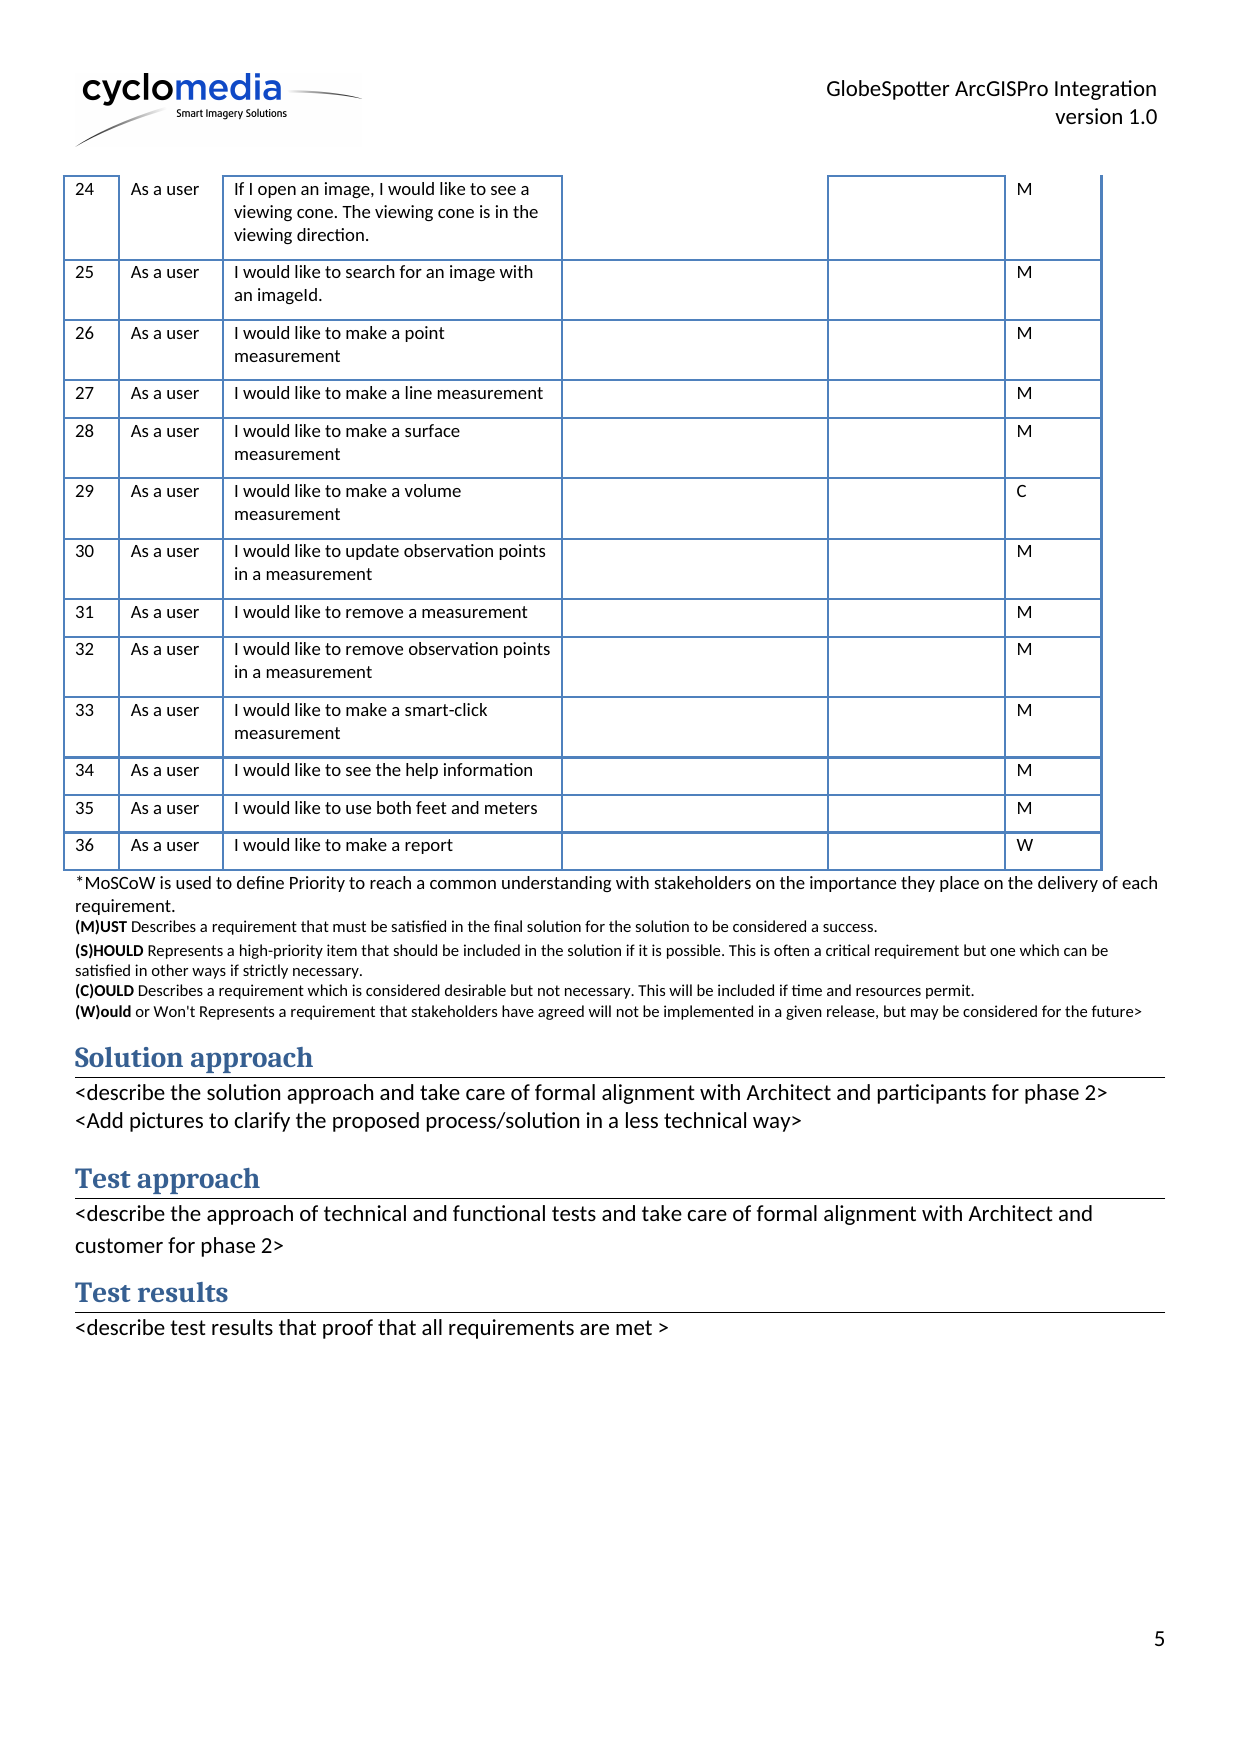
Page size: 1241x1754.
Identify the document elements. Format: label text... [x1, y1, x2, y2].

table_cell M [1006, 540, 1100, 598]
table_cell M [1006, 796, 1100, 831]
text <describe the solution approach and take care of formal alignment with Architect and participants for phase 2> [75, 1078, 1165, 1106]
table_cell 33 [65, 698, 118, 756]
table_cell 24 [65, 177, 118, 258]
table_cell As a user [120, 419, 222, 477]
table_cell [829, 759, 1004, 794]
subtitle Solution approach [75, 1042, 1165, 1077]
table_cell As a user [120, 638, 222, 696]
table_cell As a user [120, 796, 222, 831]
table_cell [563, 540, 827, 598]
text (M)UST Describes a requirement that must be satisfied in the final solution for the solution to be considered a success. [75, 917, 1165, 937]
table_cell M [1006, 321, 1100, 379]
table_cell 31 [65, 600, 118, 636]
text (C)OULD Describes a requirement which is considered desirable but not necessary. This will be included if time and resources permit. [75, 981, 1165, 1001]
table_cell [829, 419, 1004, 477]
table_cell [563, 698, 827, 756]
table_cell [829, 261, 1004, 319]
table_cell I would like to see the help information [224, 759, 561, 794]
table_cell I would like to use both feet and meters [224, 796, 561, 831]
table_cell I would like to make a volume measurement [224, 479, 561, 538]
table_cell [829, 540, 1004, 598]
table_cell M [1006, 600, 1100, 636]
table_cell As a user [120, 261, 222, 319]
text (S)HOULD Represents a high-priority item that should be included in the solution if it is possible. This is often a critical requirement but one which can be satisfied in other ways if strictly necessary. [75, 940, 1165, 981]
subtitle Test approach [75, 1162, 1165, 1198]
table_cell [563, 796, 827, 831]
table_cell [563, 419, 827, 477]
text <describe the approach of technical and functional tests and take care of formal alignment with Architect and customer for phase 2> [75, 1199, 1165, 1259]
table_cell 26 [65, 321, 118, 379]
table_cell I would like to make a smart-click measurement [224, 698, 561, 756]
table_cell M [1006, 698, 1100, 756]
table_cell C [1006, 479, 1100, 538]
table_cell I would like to remove a measurement [224, 600, 561, 636]
table_cell I would like to update observation points in a measurement [224, 540, 561, 598]
table_cell [829, 381, 1004, 417]
table_cell 25 [65, 261, 118, 319]
table_cell M [1006, 381, 1100, 417]
table_cell [563, 175, 827, 258]
table_cell M [1006, 638, 1100, 696]
table_cell [563, 321, 827, 379]
table_cell [829, 600, 1004, 636]
table_cell [829, 796, 1004, 831]
text <describe test results that proof that all requirements are met > [75, 1313, 1165, 1341]
table_cell [563, 759, 827, 794]
text <Add pictures to clarify the proposed process/solution in a less technical way> [75, 1106, 1165, 1134]
table_cell 28 [65, 419, 118, 477]
table_cell I would like to remove observation points in a measurement [224, 638, 561, 696]
table_cell I would like to search for an image with an imageId. [224, 261, 561, 319]
table_cell I would like to make a point measurement [224, 321, 561, 379]
table_cell I would like to make a report [224, 834, 561, 869]
table_cell M [1006, 419, 1100, 477]
table_cell 35 [65, 796, 118, 831]
subtitle Test results [75, 1276, 1165, 1312]
table_cell As a user [120, 540, 222, 598]
table_cell [563, 261, 827, 319]
table_cell [563, 479, 827, 538]
table_cell 36 [65, 834, 118, 869]
table_cell 32 [65, 638, 118, 696]
table_cell As a user [120, 600, 222, 636]
table_cell [563, 834, 827, 869]
table_cell 29 [65, 479, 118, 538]
table_cell 34 [65, 759, 118, 794]
table_cell W [1006, 834, 1100, 869]
table_cell 27 [65, 381, 118, 417]
table_cell [829, 321, 1004, 379]
table_cell [563, 638, 827, 696]
table_cell [829, 834, 1004, 869]
table_cell M [1006, 261, 1100, 319]
table_cell M [1006, 759, 1100, 794]
table_cell [563, 381, 827, 417]
table_cell As a user [120, 834, 222, 869]
table_cell As a user [120, 381, 222, 417]
table_cell If I open an image, I would like to see a viewing cone. The viewing cone is in the viewing direction. [224, 177, 561, 258]
table_cell M [1006, 175, 1100, 258]
table_cell As a user [120, 698, 222, 756]
text *MoSCoW is used to define Priority to reach a common understanding with stakeholders on the importance they place on the delivery of each requirement. [75, 871, 1165, 917]
picture [75, 73, 363, 147]
table_cell [829, 638, 1004, 696]
table_cell [563, 600, 827, 636]
table_cell 30 [65, 540, 118, 598]
table_cell [829, 177, 1004, 258]
table_cell I would like to make a line measurement [224, 381, 561, 417]
table_cell [829, 479, 1004, 538]
table_cell As a user [120, 479, 222, 538]
table_cell As a user [120, 759, 222, 794]
text (W)ould or Won't Represents a requirement that stakeholders have agreed will not be implemented in a given release, but may be considered for the future> [75, 1001, 1165, 1021]
table_cell [829, 698, 1004, 756]
table_cell As a user [120, 321, 222, 379]
table_cell I would like to make a surface measurement [224, 419, 561, 477]
table_cell As a user [120, 175, 222, 258]
